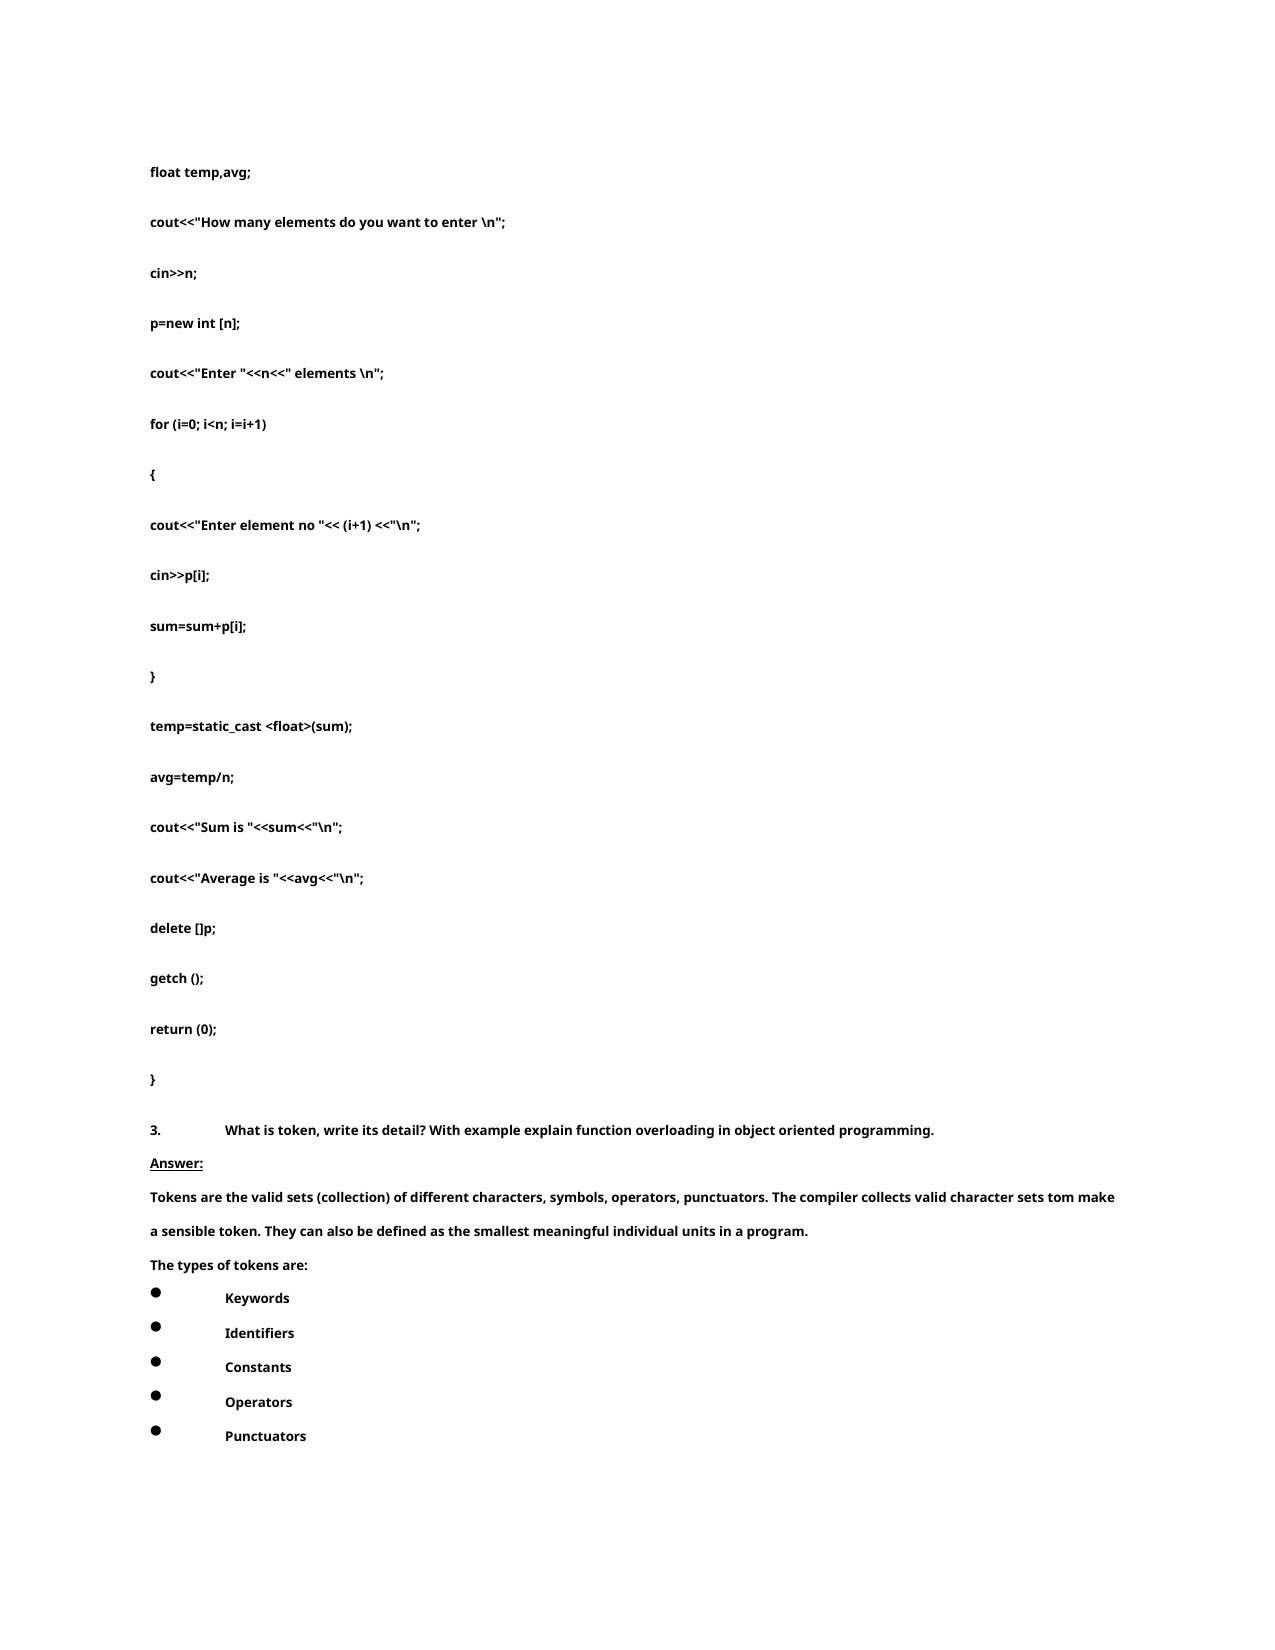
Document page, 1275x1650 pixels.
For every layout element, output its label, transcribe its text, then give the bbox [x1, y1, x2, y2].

text { [150, 452, 1125, 484]
list Operators [150, 1380, 1125, 1412]
text float temp,avg; [150, 150, 1125, 181]
text getch (); [150, 957, 1125, 988]
text for (i=0; i<n; i=i+1) [150, 402, 1125, 433]
text avg=temp/n; [150, 755, 1125, 786]
text cout<<"Enter element no "<< (i+1) <<"\n"; [150, 503, 1125, 534]
text return (0); [150, 1007, 1125, 1038]
list Punctuators [150, 1414, 1125, 1447]
text cout<<"Sum is "<<sum<<"\n"; [150, 805, 1125, 837]
text } [150, 654, 1125, 685]
text cout<<"Enter "<<n<<" elements \n"; [150, 352, 1125, 383]
list Identifiers [150, 1311, 1125, 1343]
text cout<<"Average is "<<avg<<"\n"; [150, 856, 1125, 887]
text temp=static_cast <float>(sum); [150, 704, 1125, 736]
list Constants [150, 1346, 1125, 1378]
text delete []p; [150, 906, 1125, 937]
text p=new int [n]; [150, 301, 1125, 332]
text cin>>p[i]; [150, 553, 1125, 584]
text Answer: [150, 1142, 1125, 1173]
text Tokens are the valid sets (collection) of different characters, symbols, operators, punctuators. The compiler collects valid character sets tom make a sensible token. They can also be defined as the smallest meaningful individual units in a program. [150, 1175, 1125, 1240]
text cin>>n; [150, 251, 1125, 282]
text sum=sum+p[i]; [150, 604, 1125, 635]
text The types of tokens are: [150, 1243, 1125, 1274]
text } [150, 1057, 1125, 1089]
list Keywords [150, 1277, 1125, 1309]
list What is token, write its detail? With example explain function overloading in object oriented programming. [150, 1108, 1125, 1139]
text cout<<"How many elements do you want to enter \n"; [150, 200, 1125, 232]
